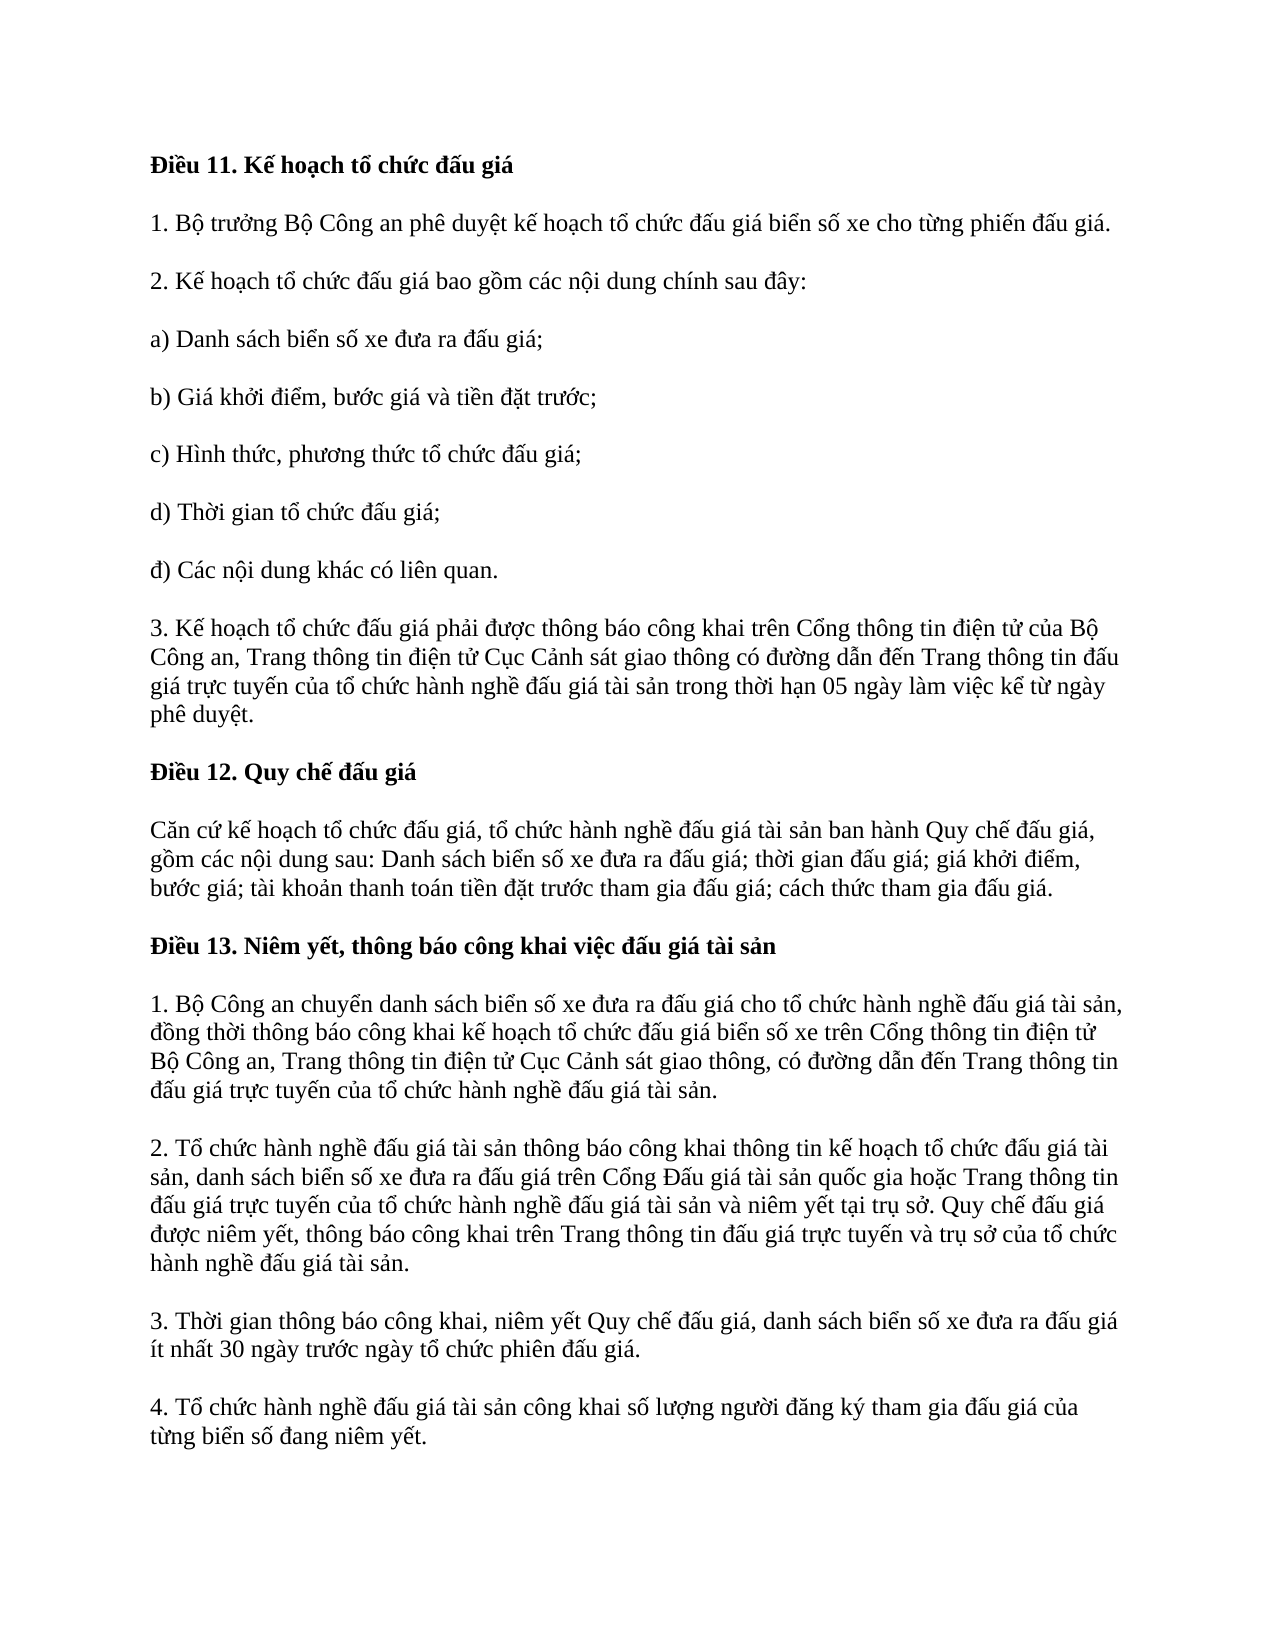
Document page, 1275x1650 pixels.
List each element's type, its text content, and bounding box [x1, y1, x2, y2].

text đ) Các nội dung khác có liên quan. [150, 555, 1125, 584]
text 3. Thời gian thông báo công khai, niêm yết Quy chế đấu giá, danh sách biển số xe đưa ra đấu giá ít nhất 30 ngày trước ngày tổ chức phiên đấu giá. [150, 1306, 1125, 1363]
text 2. Tổ chức hành nghề đấu giá tài sản thông báo công khai thông tin kế hoạch tổ chức đấu giá tài sản, danh sách biển số xe đưa ra đấu giá trên Cổng Đấu giá tài sản quốc gia hoặc Trang thông tin đấu giá trực tuyến của tổ chức hành nghề đấu giá tài sản và niêm yết tại trụ sở. Quy chế đấu giá được niêm yết, thông báo công khai trên Trang thông tin đấu giá trực tuyến và trụ sở của tổ chức hành nghề đấu giá tài sản. [150, 1133, 1125, 1277]
text 1. Bộ Công an chuyển danh sách biển số xe đưa ra đấu giá cho tổ chức hành nghề đấu giá tài sản, đồng thời thông báo công khai kế hoạch tổ chức đấu giá biển số xe trên Cổng thông tin điện tử Bộ Công an, Trang thông tin điện tử Cục Cảnh sát giao thông, có đường dẫn đến Trang thông tin đấu giá trực tuyến của tổ chức hành nghề đấu giá tài sản. [150, 989, 1125, 1104]
text a) Danh sách biển số xe đưa ra đấu giá; [150, 324, 1125, 352]
text 3. Kế hoạch tổ chức đấu giá phải được thông báo công khai trên Cổng thông tin điện tử của Bộ Công an, Trang thông tin điện tử Cục Cảnh sát giao thông có đường dẫn đến Trang thông tin đấu giá trực tuyến của tổ chức hành nghề đấu giá tài sản trong thời hạn 05 ngày làm việc kể từ ngày phê duyệt. [150, 613, 1125, 728]
text 2. Kế hoạch tổ chức đấu giá bao gồm các nội dung chính sau đây: [150, 266, 1125, 294]
text Điều 11. Kế hoạch tổ chức đấu giá [150, 150, 1125, 179]
text Căn cứ kế hoạch tổ chức đấu giá, tổ chức hành nghề đấu giá tài sản ban hành Quy chế đấu giá, gồm các nội dung sau: Danh sách biển số xe đưa ra đấu giá; thời gian đấu giá; giá khởi điểm, bước giá; tài khoản thanh toán tiền đặt trước tham gia đấu giá; cách thức tham gia đấu giá. [150, 815, 1125, 902]
text Điều 12. Quy chế đấu giá [150, 757, 1125, 786]
text 4. Tổ chức hành nghề đấu giá tài sản công khai số lượng người đăng ký tham gia đấu giá của từng biển số đang niêm yết. [150, 1392, 1125, 1450]
text b) Giá khởi điểm, bước giá và tiền đặt trước; [150, 382, 1125, 410]
text Điều 13. Niêm yết, thông báo công khai việc đấu giá tài sản [150, 931, 1125, 959]
text c) Hình thức, phương thức tổ chức đấu giá; [150, 439, 1125, 468]
text 1. Bộ trưởng Bộ Công an phê duyệt kế hoạch tổ chức đấu giá biển số xe cho từng phiến đấu giá. [150, 208, 1125, 237]
text d) Thời gian tổ chức đấu giá; [150, 497, 1125, 526]
